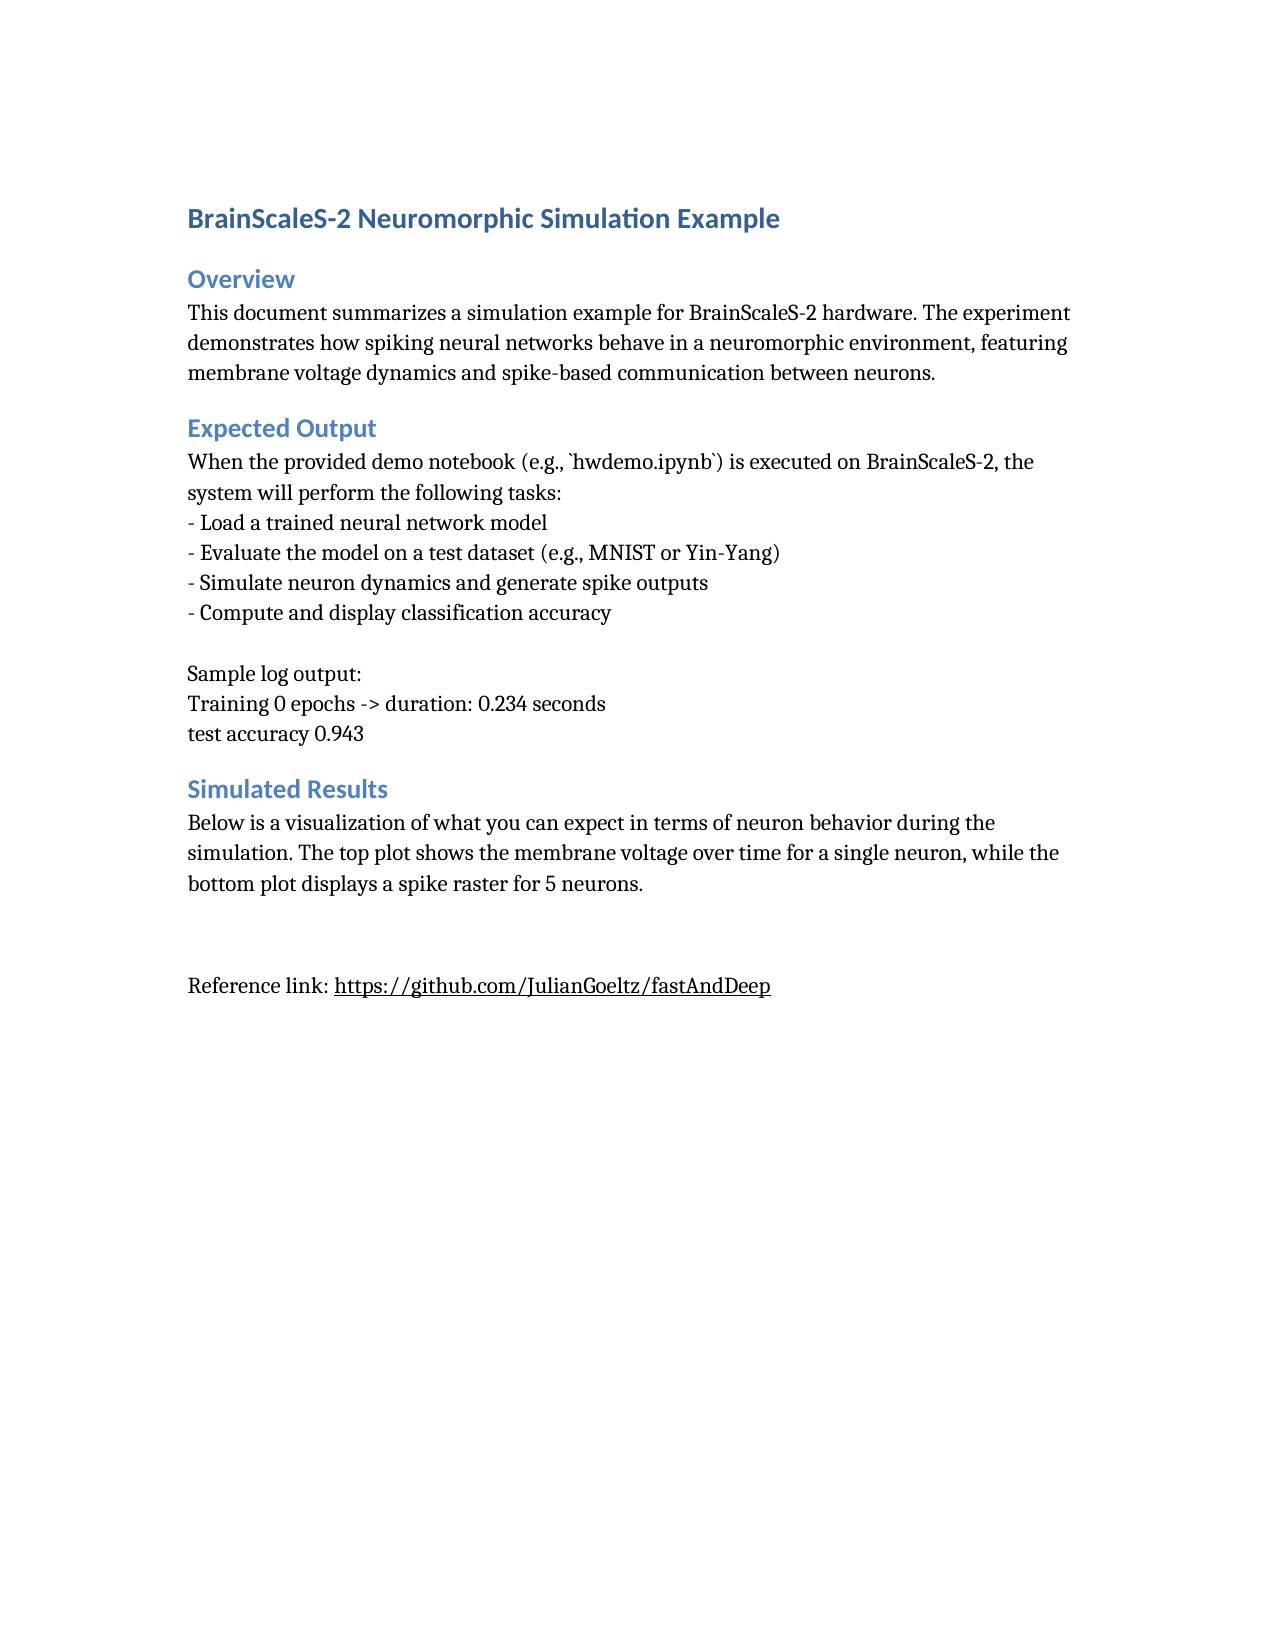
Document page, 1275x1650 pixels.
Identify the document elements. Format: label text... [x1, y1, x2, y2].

text When the provided demo notebook (e.g., `hwdemo.ipynb`) is executed on BrainScaleS-2, the system will perform the following tasks: - Load a trained neural network model - Evaluate the model on a test dataset (e.g., MNIST or Yin-Yang) - Simulate neuron dynamics and generate spike outputs - Compute and display classification accuracy Sample log output: Training 0 epochs -> duration: 0.234 seconds test accuracy 0.943 [187, 449, 1087, 747]
subtitle Simulated Results [187, 772, 1087, 805]
subtitle BrainScaleS-2 Neuromorphic Simulation Example [187, 200, 1087, 236]
text Reference link: https://github.com/JulianGoeltz/fastAndDeep [187, 972, 1087, 999]
subtitle Overview [187, 262, 1087, 295]
text This document summarizes a simulation example for BrainScaleS-2 hardware. The experiment demonstrates how spiking neural networks behave in a neuromorphic environment, featuring membrane voltage dynamics and spike-based communication between neurons. [187, 300, 1087, 386]
subtitle Expected Output [187, 411, 1087, 444]
text Below is a visualization of what you can expect in terms of neuron behavior during the simulation. The top plot shows the membrane voltage over time for a single neuron, while the bottom plot displays a spike raster for 5 neurons. [187, 810, 1087, 897]
